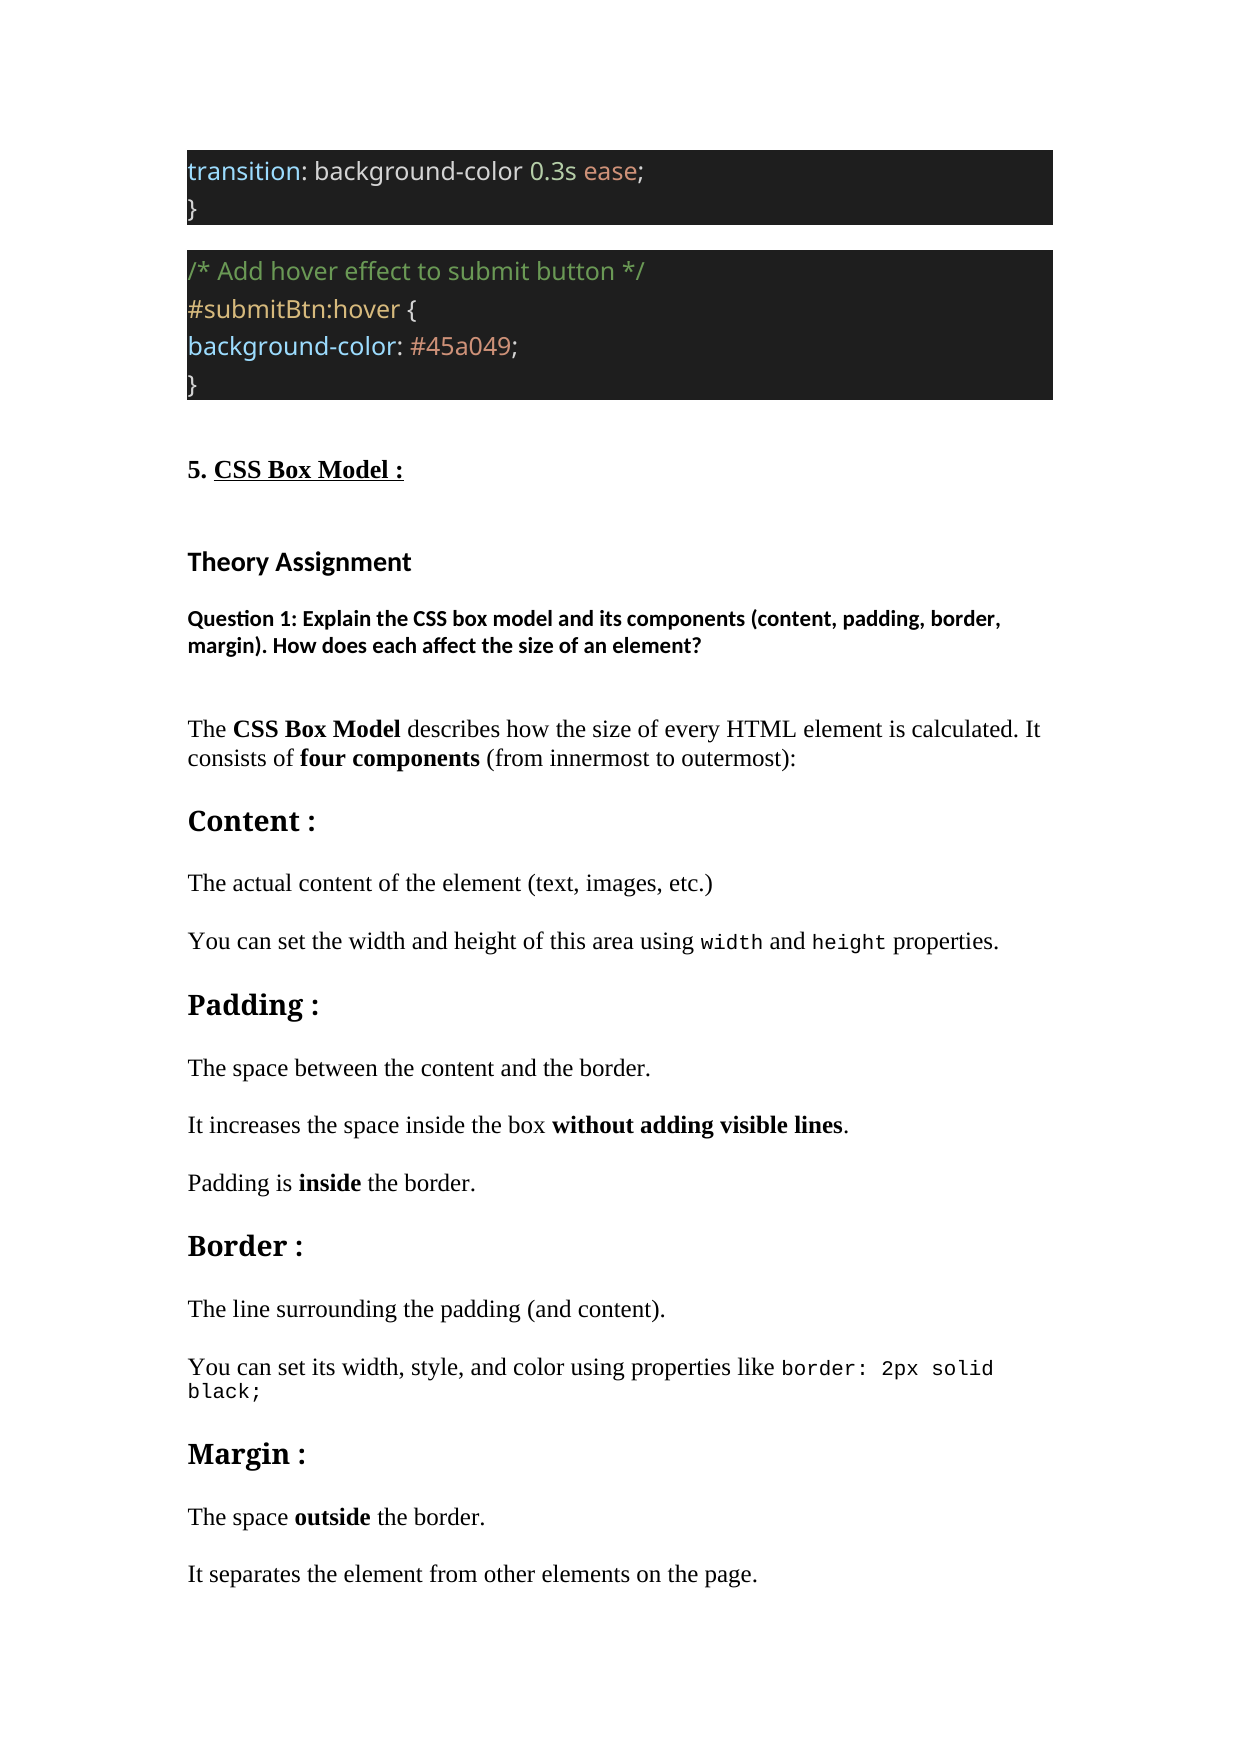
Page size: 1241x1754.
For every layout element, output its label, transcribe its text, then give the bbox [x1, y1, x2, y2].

text /* Add hover effect to submit button */ [187, 250, 1053, 288]
text The actual content of the element (text, images, etc.) [187, 868, 1053, 897]
subtitle Border : [187, 1226, 1053, 1265]
text You can set its width, style, and color using properties like border: 2px solid black; [187, 1352, 1053, 1405]
subtitle Content : [187, 801, 1053, 839]
subtitle Padding : [187, 985, 1053, 1023]
text Padding is inside the border. [187, 1168, 1053, 1197]
text } [187, 363, 1053, 400]
text The line surrounding the padding (and content). [187, 1294, 1053, 1323]
text Theory Assignment [187, 544, 1053, 578]
text transition: background-color 0.3s ease; [187, 150, 1053, 187]
text background-color: #45a049; [187, 325, 1053, 363]
text #submitBtn:hover { [187, 288, 1053, 325]
text The space outside the border. [187, 1502, 1053, 1530]
text The CSS Box Model describes how the size of every HTML element is calculated. It consists of four components (from innermost to outermost): [187, 714, 1053, 772]
text Question 1: Explain the CSS box model and its components (content, padding, border, margin). How does each affect the size of an element? [187, 604, 1053, 660]
subtitle Margin : [187, 1434, 1053, 1472]
text } [187, 187, 1053, 225]
text You can set the width and height of this area using width and height properties. [187, 926, 1053, 956]
text It increases the space inside the box without adding visible lines. [187, 1111, 1053, 1139]
text The space between the content and the border. [187, 1053, 1053, 1081]
list CSS Box Model : [187, 454, 1053, 484]
text It separates the element from other elements on the page. [187, 1559, 1053, 1588]
